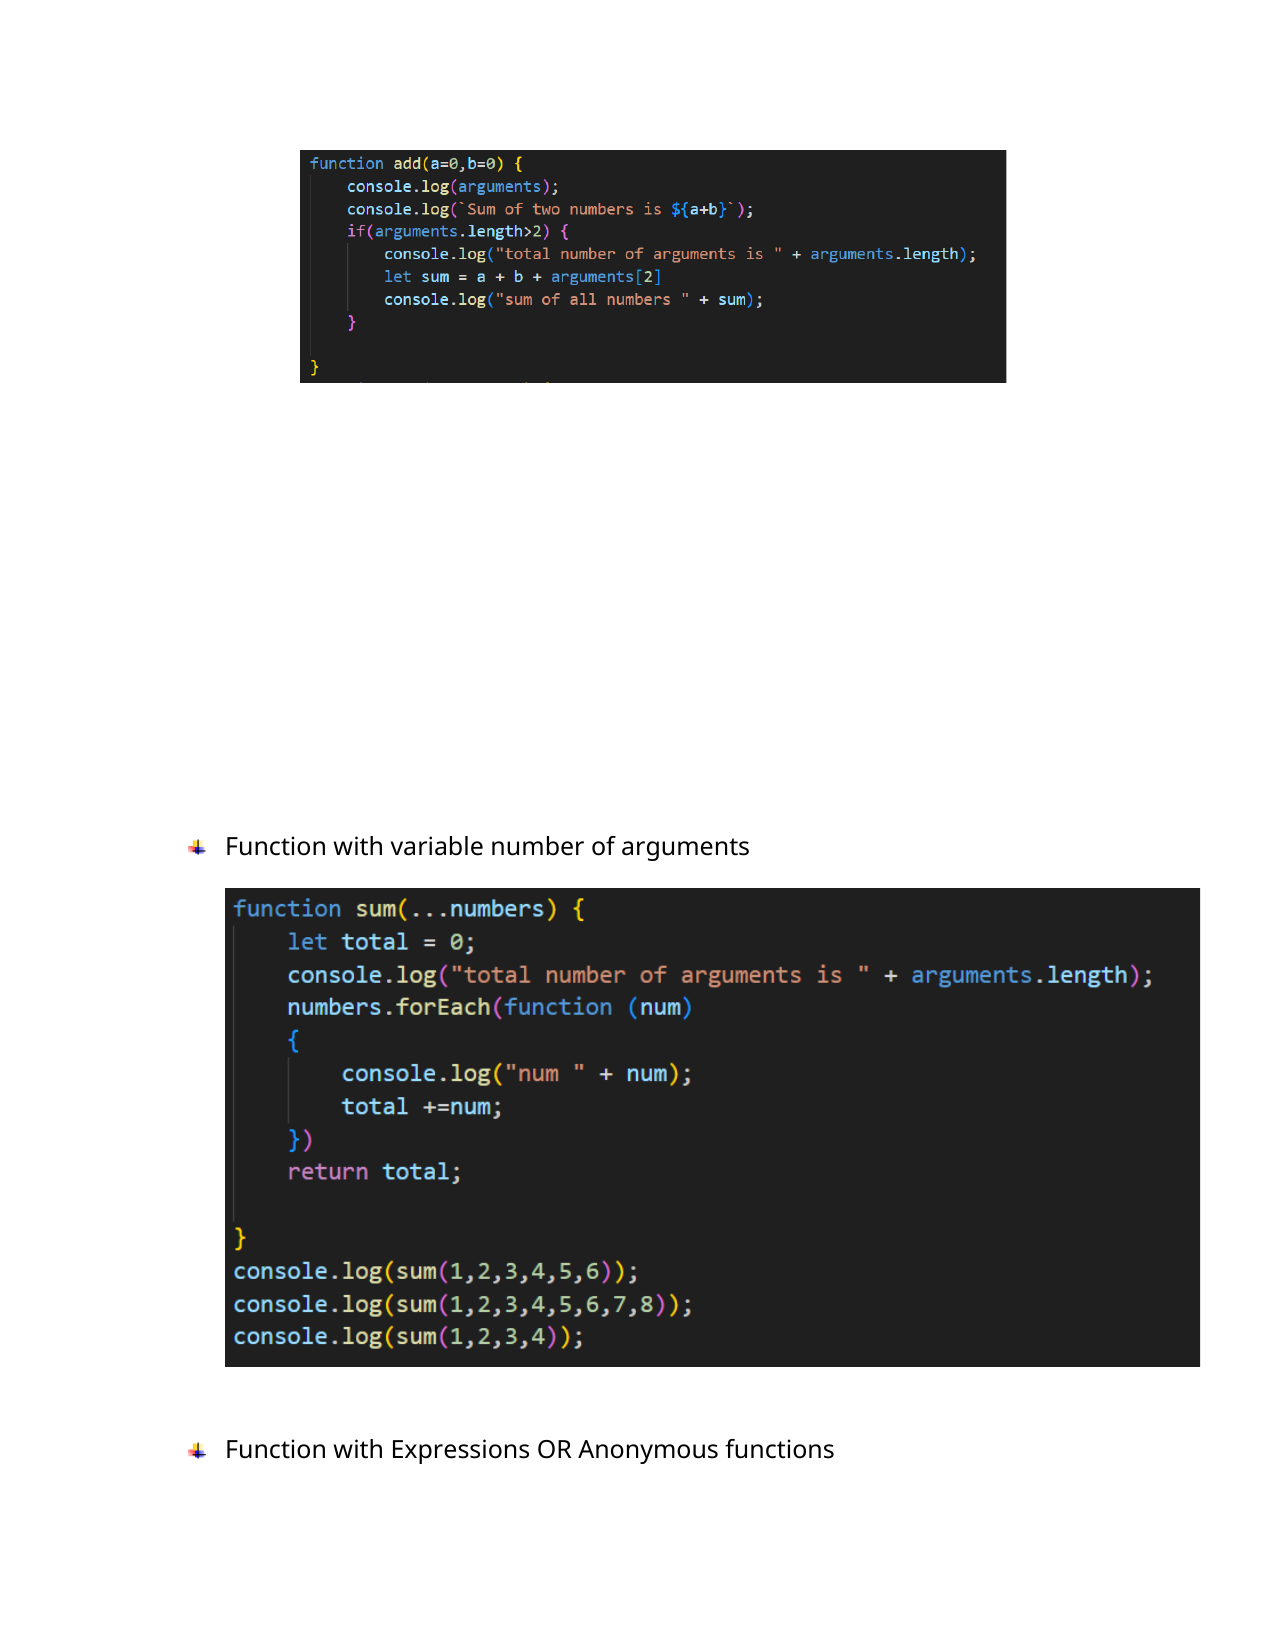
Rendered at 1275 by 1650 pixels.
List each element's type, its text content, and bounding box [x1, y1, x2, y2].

picture [188, 838, 206, 855]
list Function with variable number of arguments [187, 828, 1125, 862]
picture [300, 150, 1007, 383]
picture [188, 1441, 206, 1459]
picture [225, 888, 1200, 1367]
list Function with Expressions OR Anonymous functions [187, 1431, 1125, 1466]
